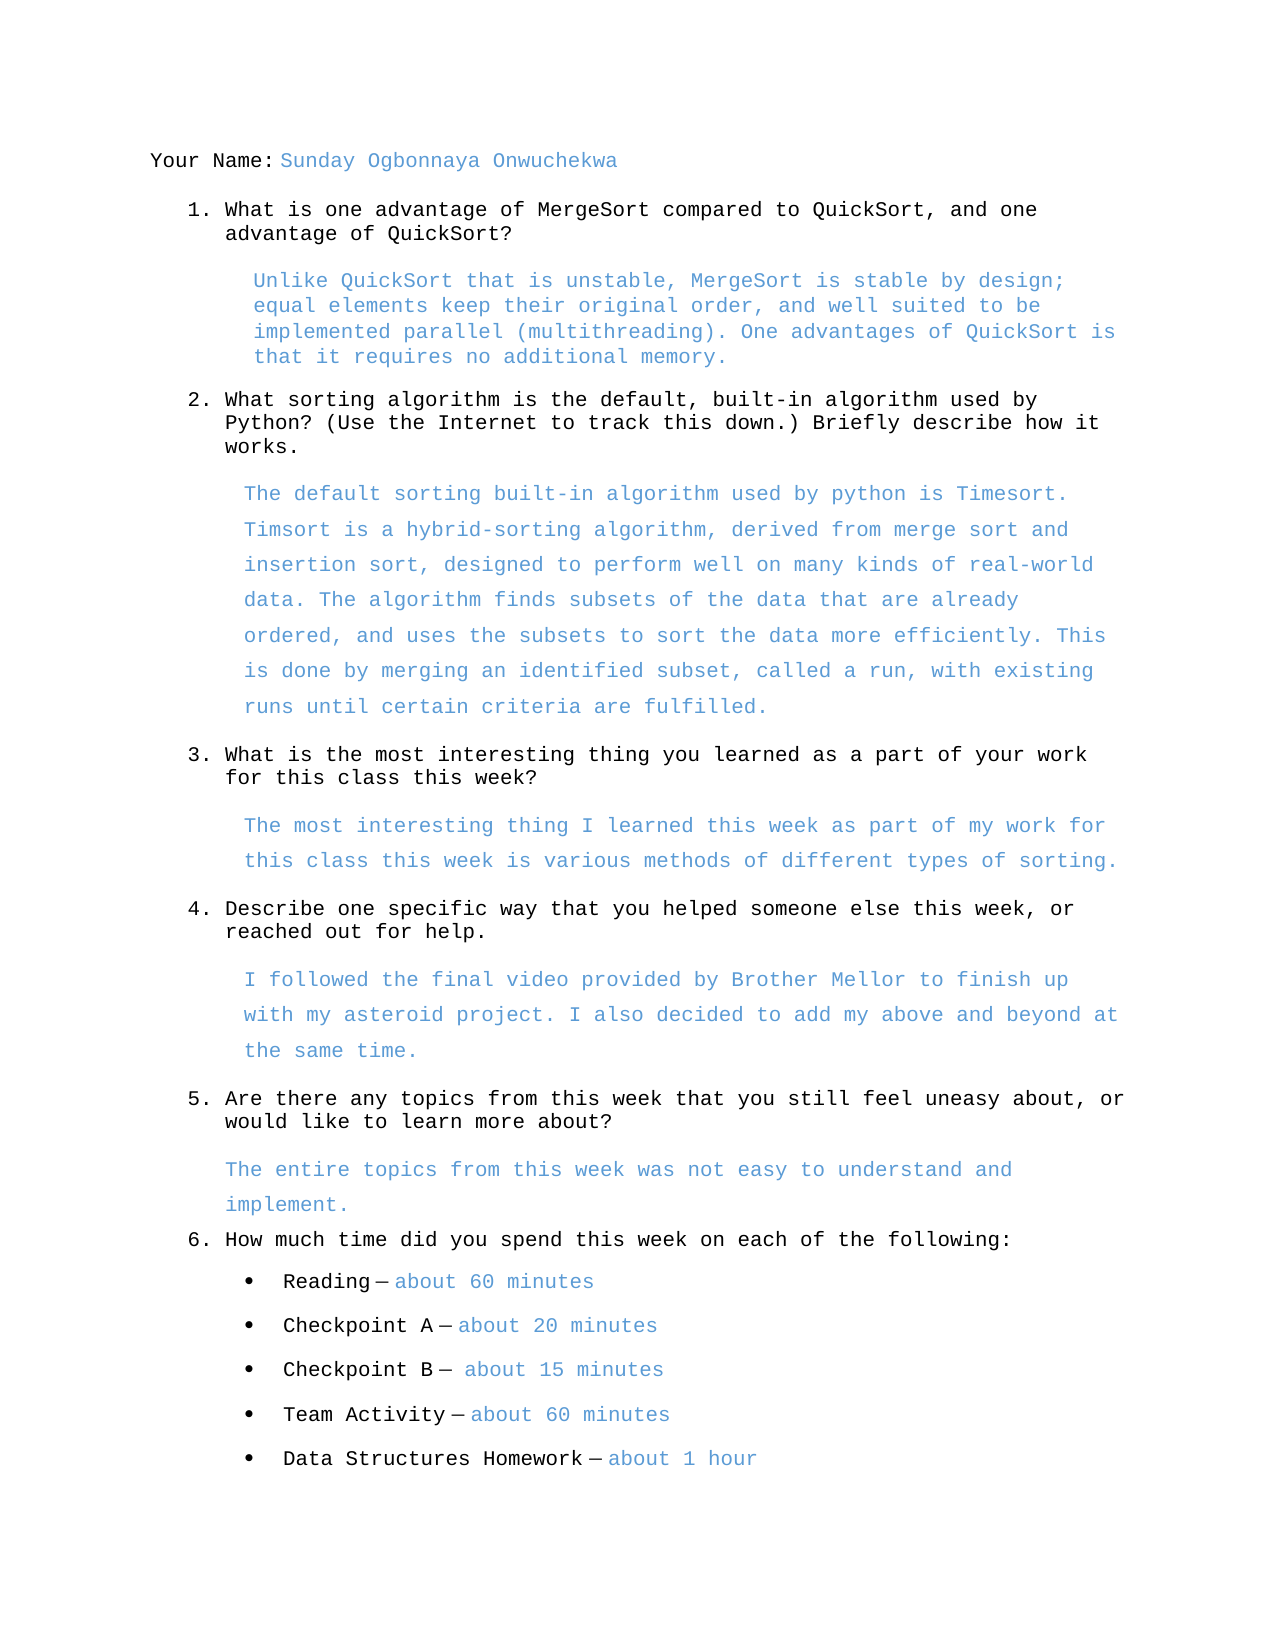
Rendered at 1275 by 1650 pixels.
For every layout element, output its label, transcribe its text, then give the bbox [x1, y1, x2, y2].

list How much time did you spend this week on each of the following: [187, 1229, 1125, 1253]
list Checkpoint A – about 20 minutes [245, 1309, 1125, 1339]
text Your Name: Sunday Ogbonnaya Onwuchekwa [150, 150, 1125, 174]
list Describe one specific way that you helped someone else this week, or reached out for help. [187, 898, 1125, 945]
text The most interesting thing I learned this week as part of my work for this class this week is various methods of different types of sorting. [244, 814, 1125, 874]
list Data Structures Homework – about 1 hour [245, 1442, 1125, 1472]
list Team Activity – about 60 minutes [245, 1398, 1125, 1427]
list The entire topics from this week was not easy to understand and implement. [225, 1158, 1125, 1218]
list Are there any topics from this week that you still feel uneasy about, or would like to learn more about? [187, 1088, 1125, 1135]
list What is one advantage of MergeSort compared to QuickSort, and one advantage of QuickSort? [187, 199, 1125, 246]
text Unlike QuickSort that is unstable, MergeSort is stable by design; equal elements keep their original order, and well suited to be implemented parallel (multithreading). One advantages of QuickSort is that it requires no additional memory. [253, 270, 1125, 370]
list Checkpoint B – about 15 minutes [245, 1353, 1125, 1383]
list Reading – about 60 minutes [245, 1265, 1125, 1294]
list What sorting algorithm is the default, built-in algorithm used by Python? (Use the Internet to track this down.) Briefly describe how it works. [187, 389, 1125, 459]
text I followed the final video provided by Brother Mellor to finish up with my asteroid project. I also decided to add my above and beyond at the same time. [244, 969, 1125, 1063]
list What is the most interesting thing you learned as a part of your work for this class this week? [187, 744, 1125, 791]
text The default sorting built-in algorithm used by python is Timesort. Timsort is a hybrid-sorting algorithm, derived from merge sort and insertion sort, designed to perform well on many kinds of real-world data. The algorithm finds subsets of the data that are already ordered, and uses the subsets to sort the data more efficiently. This is done by merging an identified subset, called a run, with existing runs until certain criteria are fulfilled. [244, 483, 1125, 719]
